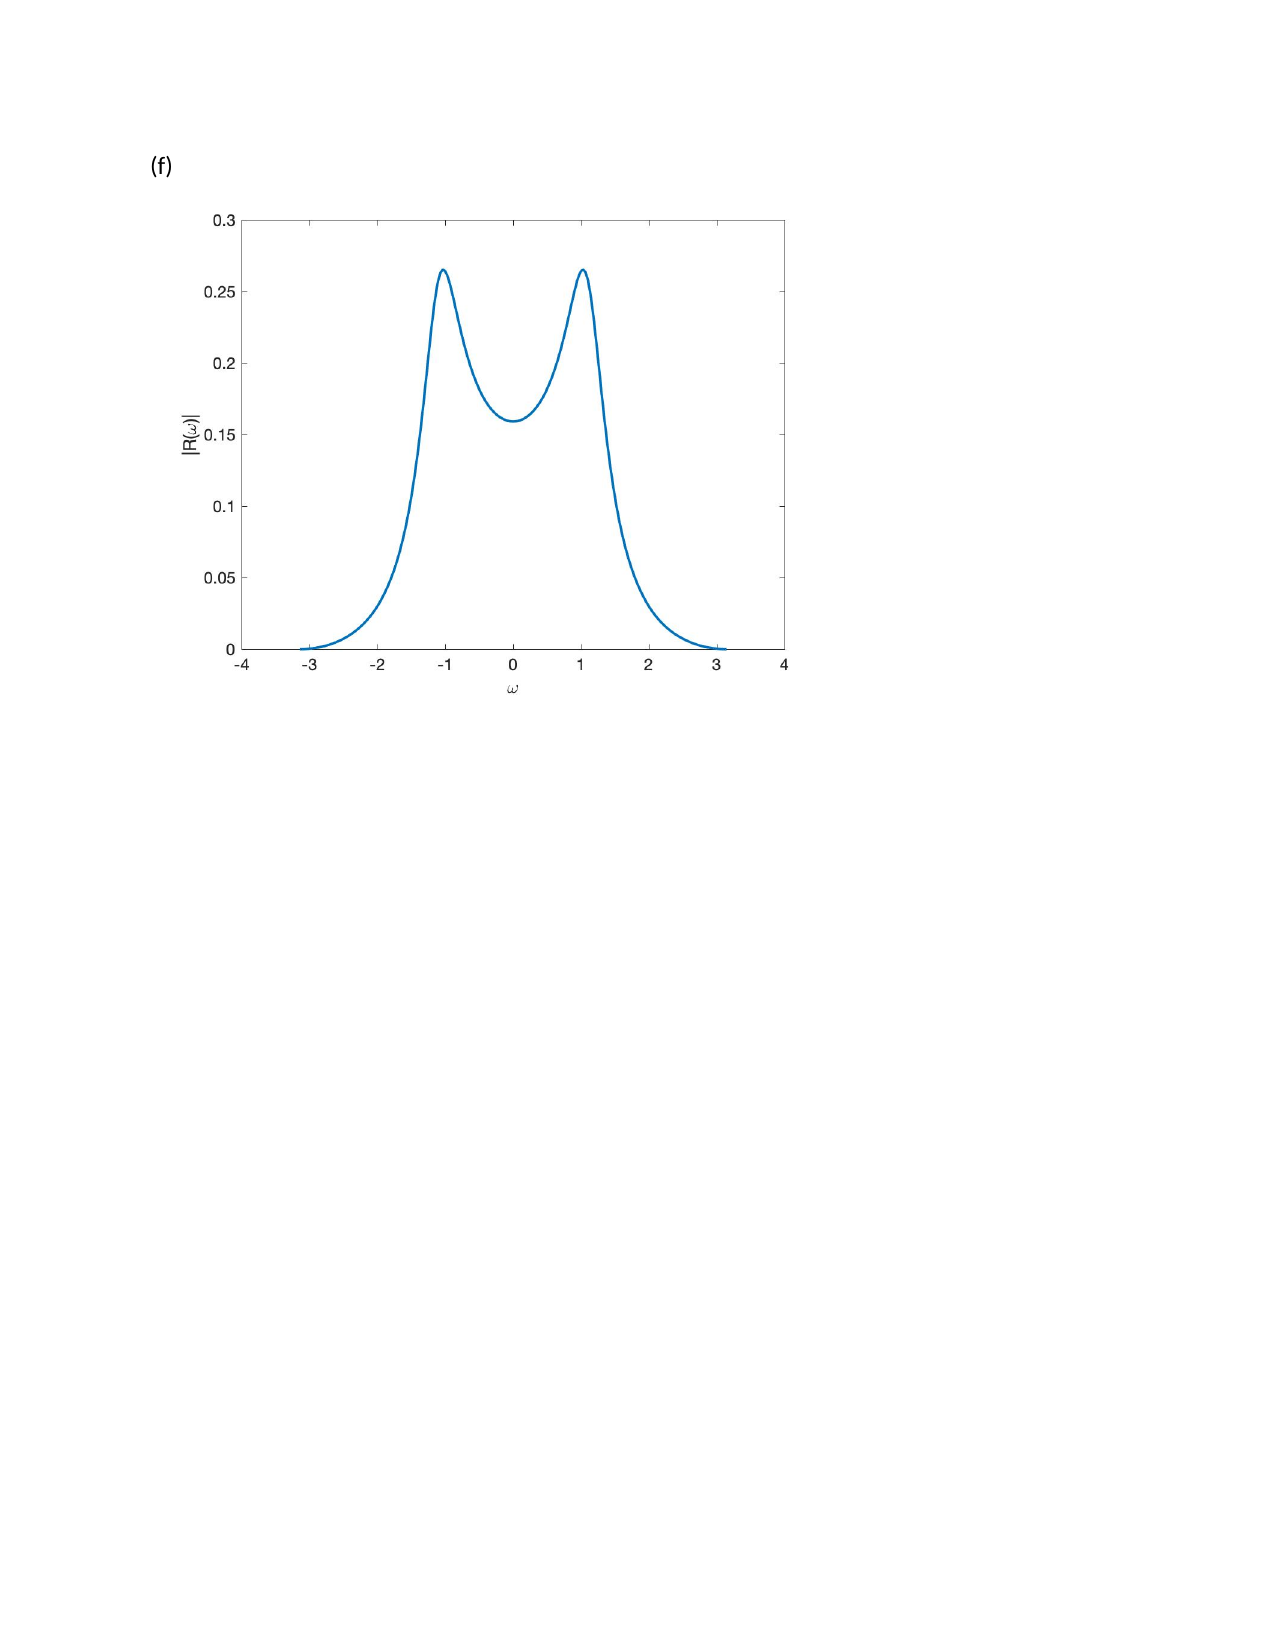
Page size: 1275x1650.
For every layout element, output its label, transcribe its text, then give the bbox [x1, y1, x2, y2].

picture [150, 180, 851, 706]
text (f) [150, 150, 1125, 181]
